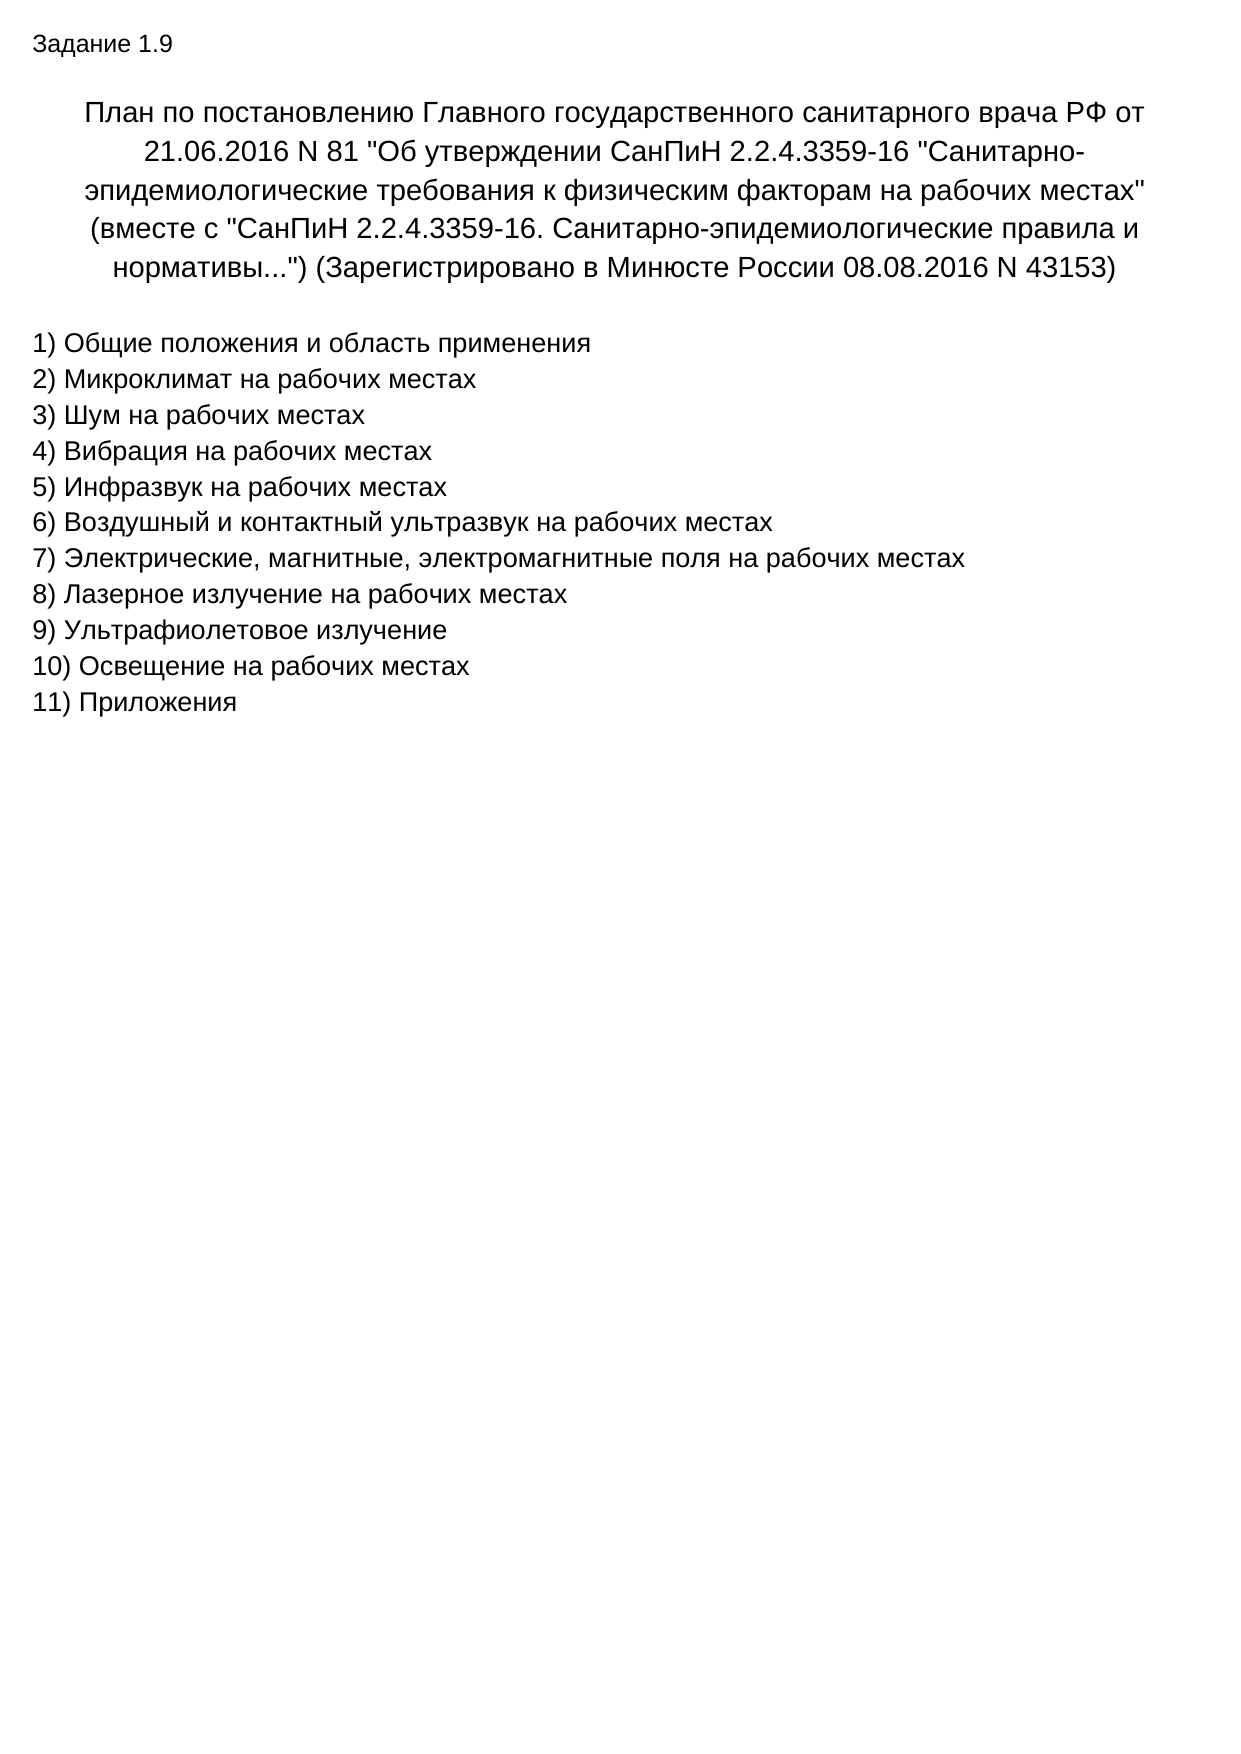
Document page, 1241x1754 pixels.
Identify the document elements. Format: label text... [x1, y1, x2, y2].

text 9) Ультрафиолетовое излучение [32, 614, 1198, 646]
text 5) Инфразвук на рабочих местах [32, 471, 1198, 502]
text 3) Шум на рабочих местах [32, 399, 1198, 430]
text 7) Электрические, магнитные, электромагнитные поля на рабочих местах [32, 542, 1198, 574]
text 11) Приложения [32, 686, 1198, 717]
text Задание 1.9 [32, 29, 1198, 58]
text 4) Вибрация на рабочих местах [32, 434, 1198, 466]
text 2) Микроклимат на рабочих местах [32, 363, 1198, 394]
text 8) Лазерное излучение на рабочих местах [32, 578, 1198, 609]
text 10) Освещение на рабочих местах [32, 650, 1198, 681]
text 6) Воздушный и контактный ультразвук на рабочих местах [32, 506, 1198, 538]
text 1) Общие положения и область применения [32, 327, 1198, 358]
text План по постановлению Главного государственного санитарного врача РФ от 21.06.2016 N 81 "Об утверждении СанПиН 2.2.4.3359-16 "Санитарно-эпидемиологические требования к физическим факторам на рабочих местах" (вместе с "СанПиН 2.2.4.3359-16. Санитарно-эпидемиологические правила и нормативы...") (Зарегистрировано в Минюсте России 08.08.2016 N 43153) [32, 96, 1198, 283]
